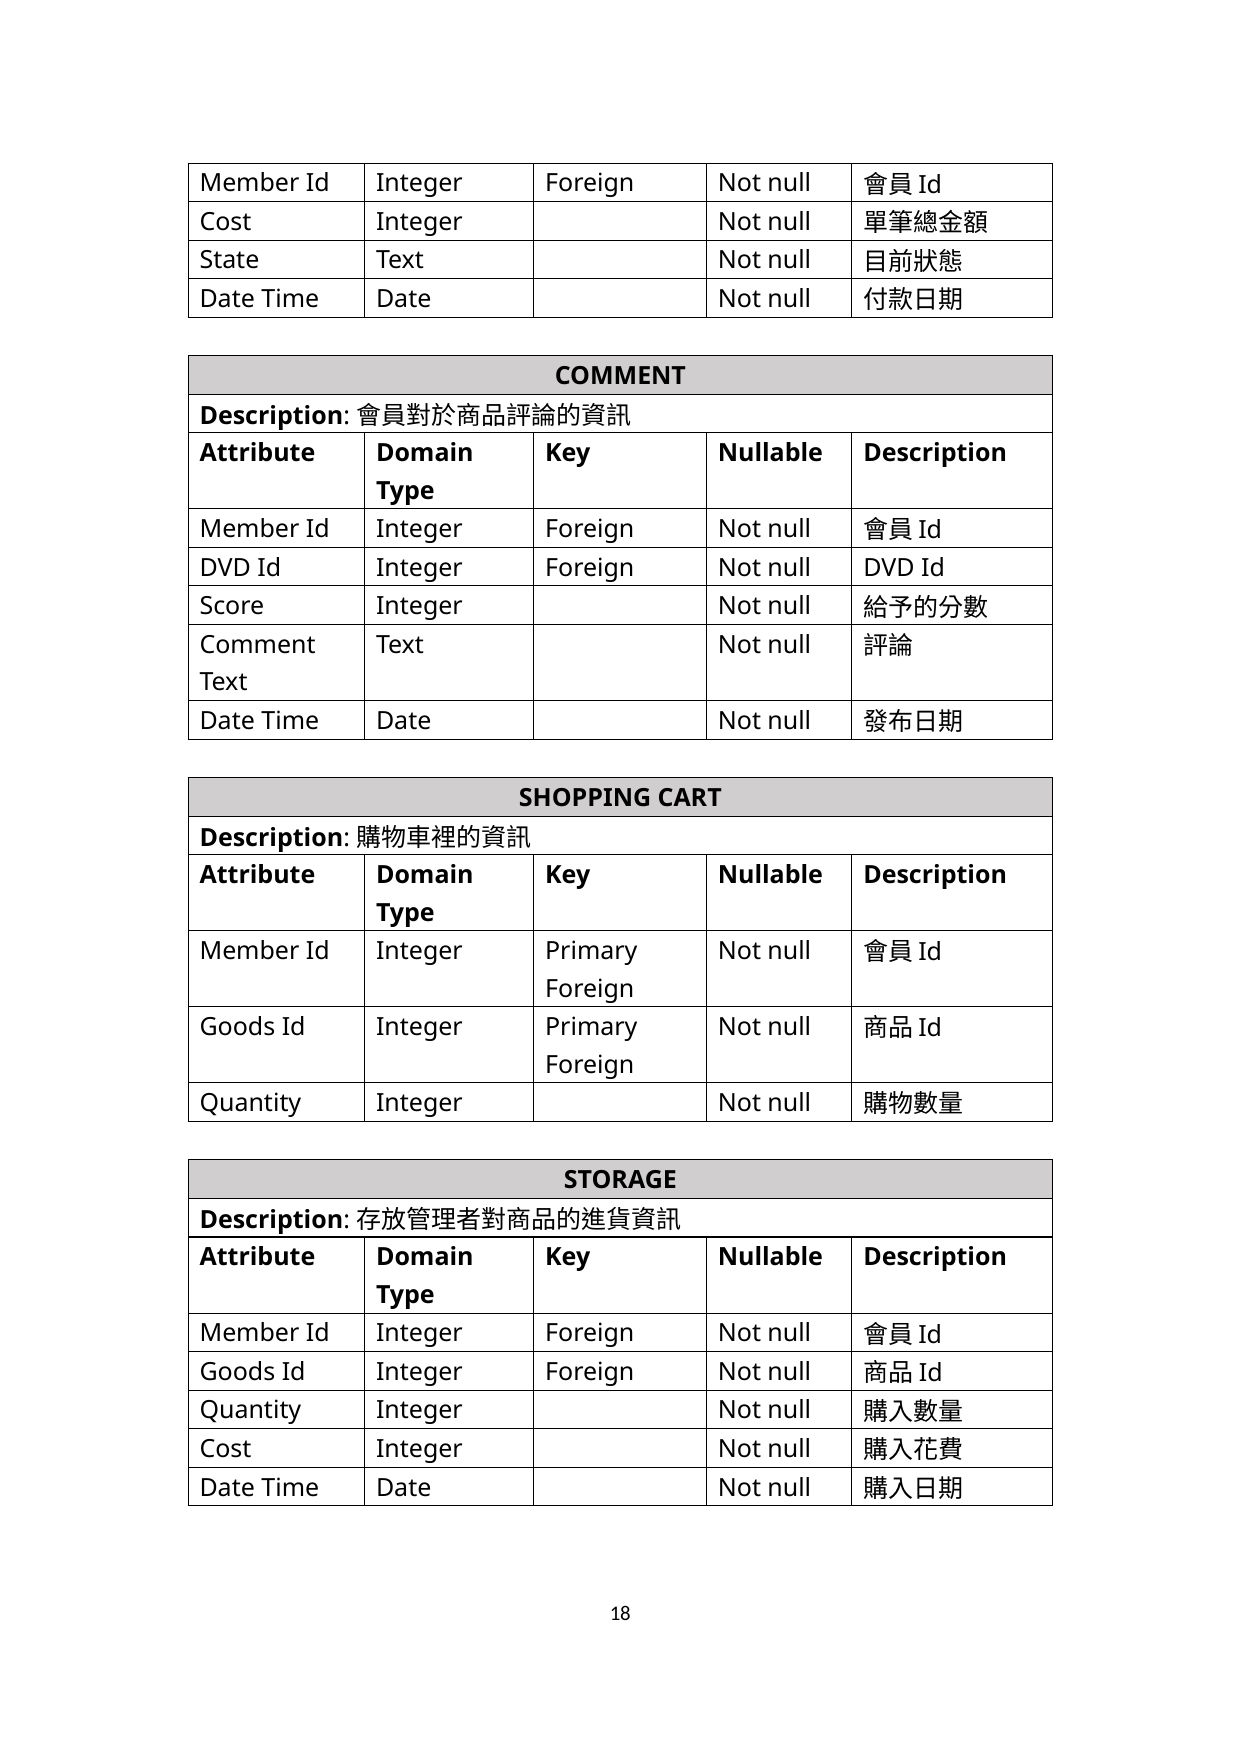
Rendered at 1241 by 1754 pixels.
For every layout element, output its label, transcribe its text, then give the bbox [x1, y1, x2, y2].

table_cell 會員Id [852, 1314, 1052, 1351]
table_cell Not null [707, 202, 851, 239]
table_cell Quantity [189, 1083, 364, 1121]
table_cell 給予的分數 [852, 586, 1052, 624]
table_cell Nullable [707, 433, 851, 508]
table_cell Not null [707, 279, 851, 317]
table_cell Comment Text [189, 625, 364, 700]
table_cell Not null [707, 1007, 851, 1082]
table_cell 購入數量 [852, 1391, 1052, 1428]
table_cell Integer [365, 1352, 533, 1389]
table_cell Date Time [189, 279, 364, 317]
table_cell [534, 625, 706, 700]
table_cell Not null [707, 1083, 851, 1121]
table_cell Key [534, 1238, 706, 1312]
table_cell Foreign [534, 548, 706, 585]
table_cell 購入日期 [852, 1468, 1052, 1505]
table_cell Key [534, 433, 706, 508]
table_cell Primary Foreign [534, 1007, 706, 1082]
table_cell [534, 1429, 706, 1467]
table_cell [534, 1468, 706, 1505]
table_cell Not null [707, 241, 851, 278]
table_cell Date [365, 701, 533, 738]
table_cell Not null [707, 1314, 851, 1351]
table_cell Not null [707, 1429, 851, 1467]
table_cell [534, 241, 706, 278]
table_cell 商品 Id [852, 1352, 1052, 1389]
table_cell Integer [365, 548, 533, 585]
table_cell Description [852, 855, 1052, 930]
table_cell 付款日期 [852, 279, 1052, 317]
table_cell [534, 202, 706, 239]
table_cell Score [189, 586, 364, 624]
table_cell Not null [707, 1391, 851, 1428]
table_cell 商品Id [852, 1007, 1052, 1082]
table_cell Cost [189, 202, 364, 239]
table_cell Foreign [534, 164, 706, 201]
table_cell Domain Type [365, 1238, 533, 1312]
table_cell 會員Id [852, 509, 1052, 547]
table_cell DVD Id [852, 548, 1052, 585]
table_cell 會員Id [852, 164, 1052, 201]
table_cell Foreign [534, 509, 706, 547]
table_cell Text [365, 625, 533, 700]
table_cell Not null [707, 701, 851, 738]
table_cell 會員Id [852, 931, 1052, 1006]
table_cell Attribute [189, 433, 364, 508]
table_cell Not null [707, 1352, 851, 1389]
table_cell Quantity [189, 1391, 364, 1428]
table_cell Not null [707, 548, 851, 585]
table_cell [534, 1391, 706, 1428]
table_cell Attribute [189, 1238, 364, 1312]
table_cell Integer [365, 509, 533, 547]
table_cell Not null [707, 931, 851, 1006]
table_cell 購入花費 [852, 1429, 1052, 1467]
table_cell Not null [707, 509, 851, 547]
table_cell Cost [189, 1429, 364, 1467]
table_cell Not null [707, 164, 851, 201]
table_cell Description: 購物車裡的資訊 [189, 817, 1052, 854]
table_cell Description: 存放管理者對商品的進貨資訊 [189, 1199, 1052, 1236]
table_cell Date Time [189, 1468, 364, 1505]
table_cell [534, 279, 706, 317]
table_header STORAGE [189, 1160, 1052, 1198]
table_cell 單筆總金額 [852, 202, 1052, 239]
table_cell State [189, 241, 364, 278]
table_cell Member Id [189, 164, 364, 201]
table_cell Integer [365, 931, 533, 1006]
table_cell Date Time [189, 701, 364, 738]
table_cell Integer [365, 164, 533, 201]
table_cell Date [365, 1468, 533, 1505]
table_cell Nullable [707, 1238, 851, 1312]
table_cell Goods Id [189, 1007, 364, 1082]
table_cell Integer [365, 1314, 533, 1351]
table_cell Foreign [534, 1352, 706, 1389]
table_cell Domain Type [365, 855, 533, 930]
table_cell Not null [707, 586, 851, 624]
table_cell DVD Id [189, 548, 364, 585]
table_cell Not null [707, 1468, 851, 1505]
table_cell Member Id [189, 931, 364, 1006]
table_cell Date [365, 279, 533, 317]
table_cell Foreign [534, 1314, 706, 1351]
table_cell 目前狀態 [852, 241, 1052, 278]
table_cell 評論 [852, 625, 1052, 700]
table_cell 發布日期 [852, 701, 1052, 738]
table_cell Integer [365, 1007, 533, 1082]
table_cell Integer [365, 1391, 533, 1428]
table_cell Primary Foreign [534, 931, 706, 1006]
table_cell Integer [365, 202, 533, 239]
table_cell Member Id [189, 1314, 364, 1351]
table_cell Integer [365, 586, 533, 624]
table_cell Text [365, 241, 533, 278]
table_cell [534, 586, 706, 624]
table_cell Integer [365, 1083, 533, 1121]
table_cell Description [852, 1238, 1052, 1312]
table_cell Goods Id [189, 1352, 364, 1389]
table_cell Description: 會員對於商品評論的資訊 [189, 395, 1052, 432]
table_cell Domain Type [365, 433, 533, 508]
table_header COMMENT [189, 356, 1052, 394]
table_cell Attribute [189, 855, 364, 930]
table_cell Member Id [189, 509, 364, 547]
table_cell Description [852, 433, 1052, 508]
table_cell Integer [365, 1429, 533, 1467]
table_cell [534, 701, 706, 738]
table_cell Nullable [707, 855, 851, 930]
table_header SHOPPING CART [189, 778, 1052, 816]
table_cell Key [534, 855, 706, 930]
table_cell [534, 1083, 706, 1121]
table_cell 購物數量 [852, 1083, 1052, 1121]
table_cell Not null [707, 625, 851, 700]
